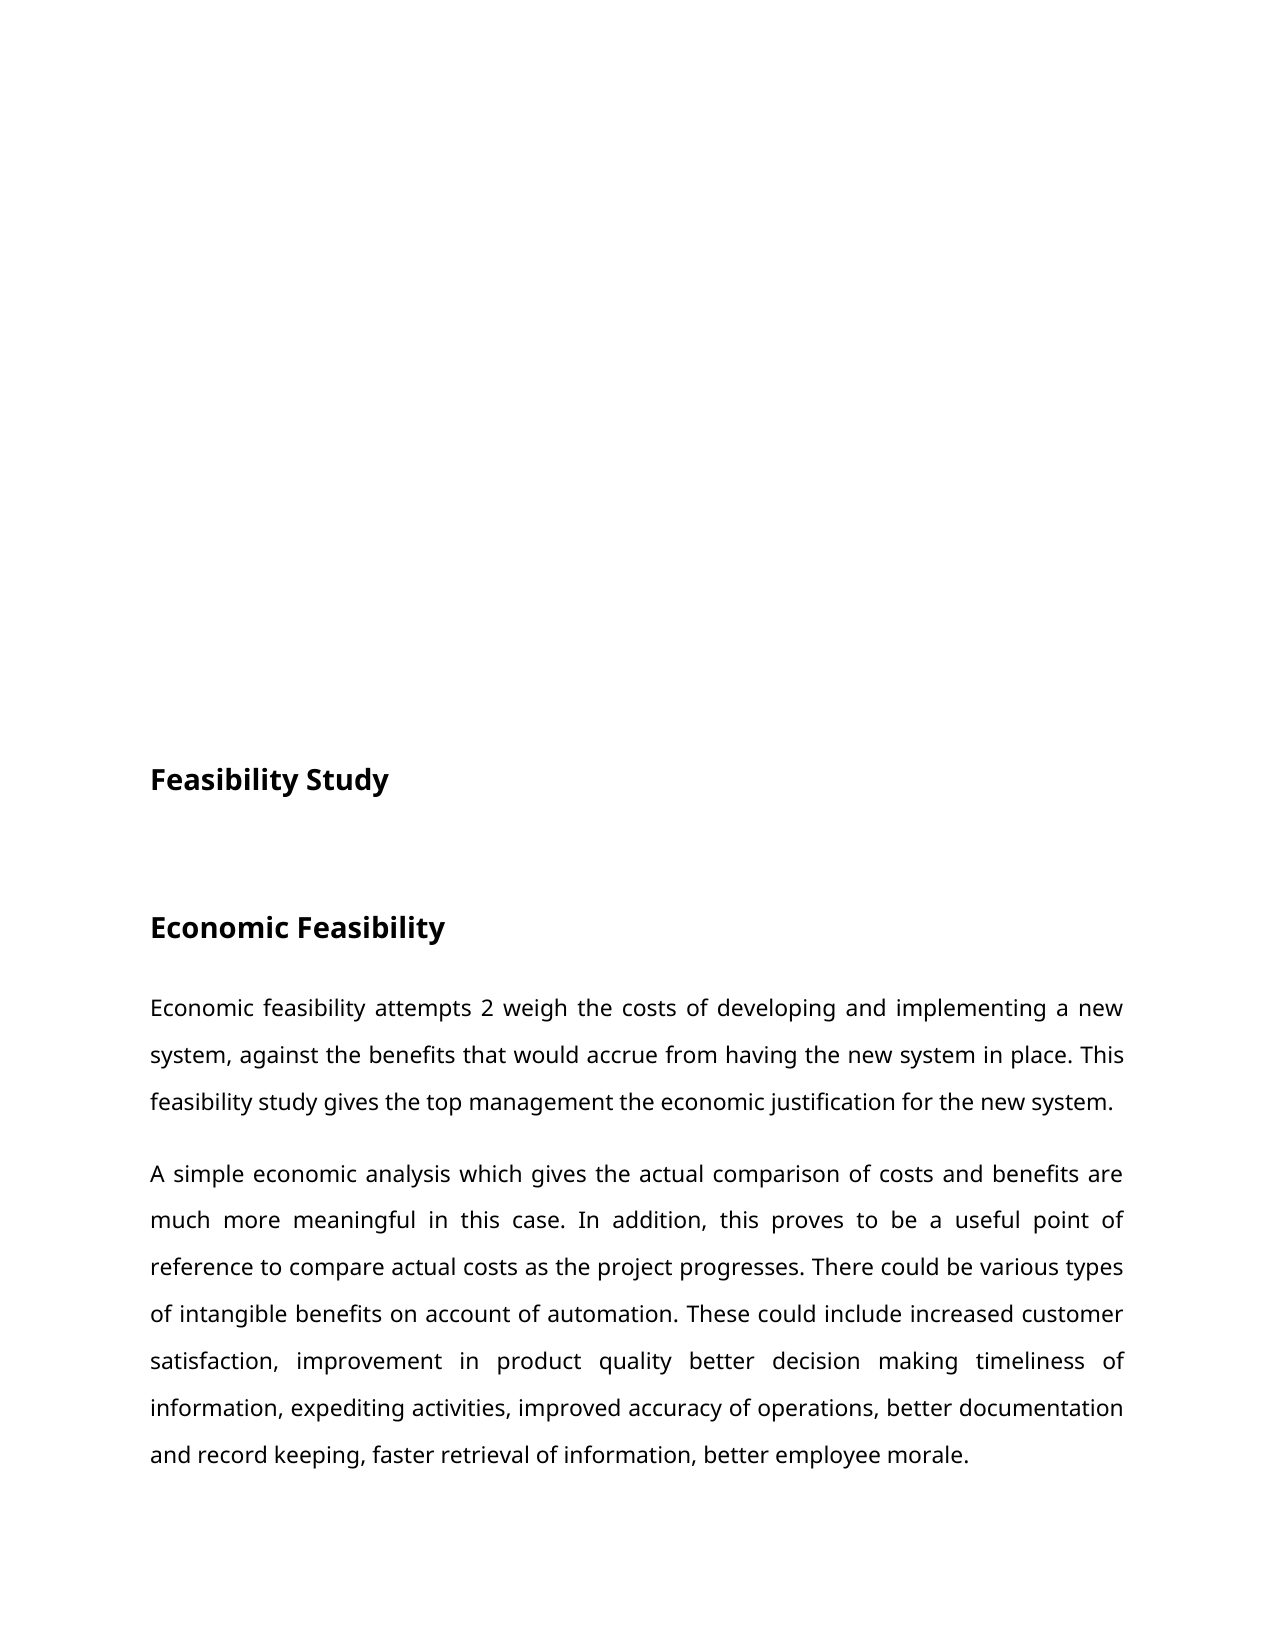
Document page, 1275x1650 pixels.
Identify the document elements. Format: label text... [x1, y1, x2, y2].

text Economic Feasibility [150, 907, 1125, 947]
text Economic feasibility attempts 2 weigh the costs of developing and implementing a new system, against the benefits that would accrue from having the new system in place. This feasibility study gives the top management the economic justification for the new system. [150, 992, 1125, 1117]
text Feasibility Study [150, 759, 1125, 799]
text A simple economic analysis which gives the actual comparison of costs and benefits are much more meaningful in this case. In addition, this proves to be a useful point of reference to compare actual costs as the project progresses. There could be various types of intangible benefits on account of automation. These could include increased customer satisfaction, improvement in product quality better decision making timeliness of information, expediting activities, improved accuracy of operations, better documentation and record keeping, faster retrieval of information, better employee morale. [150, 1157, 1125, 1470]
